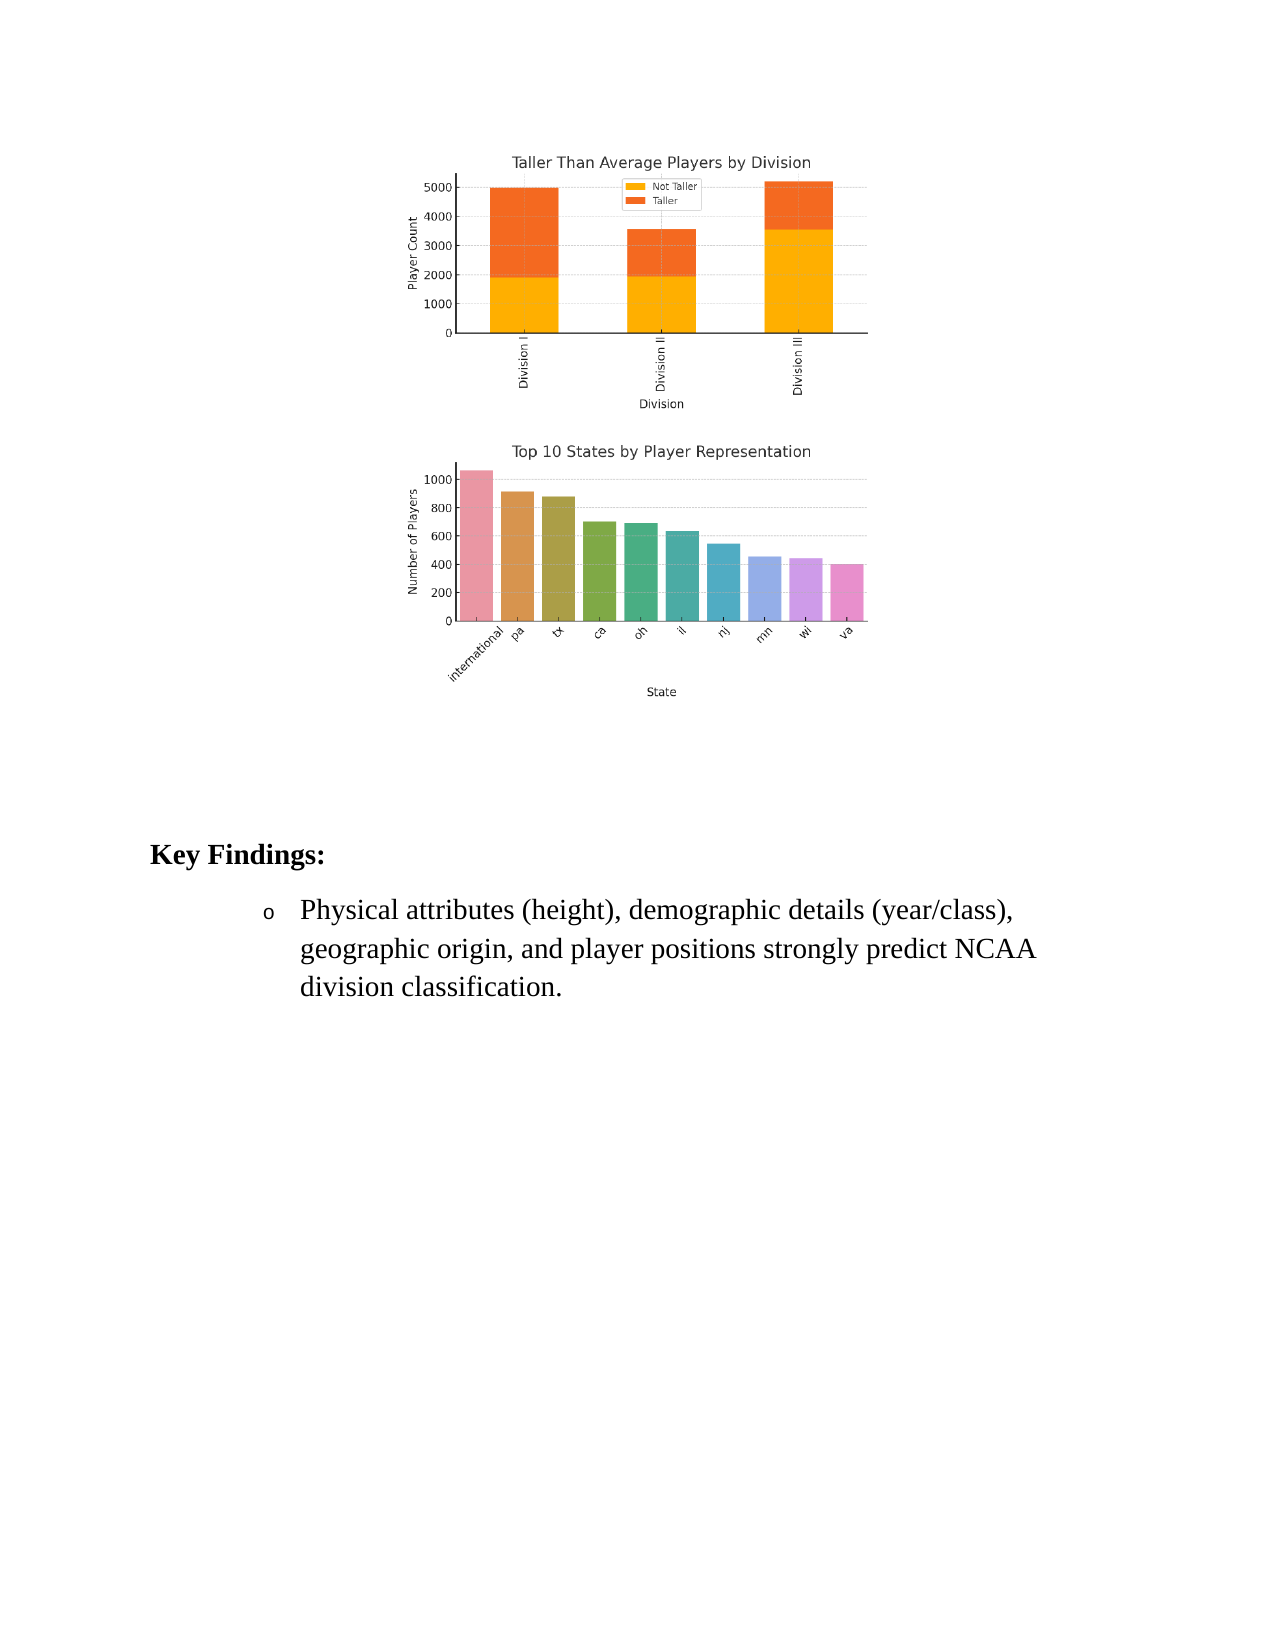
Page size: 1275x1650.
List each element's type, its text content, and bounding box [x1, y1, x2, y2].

list Physical attributes (height), demographic details (year/class), geographic origin, and player positions strongly predict NCAA division classification. [262, 892, 1125, 1003]
text Key Findings: [150, 837, 1125, 871]
picture [401, 150, 874, 417]
picture [401, 438, 874, 705]
